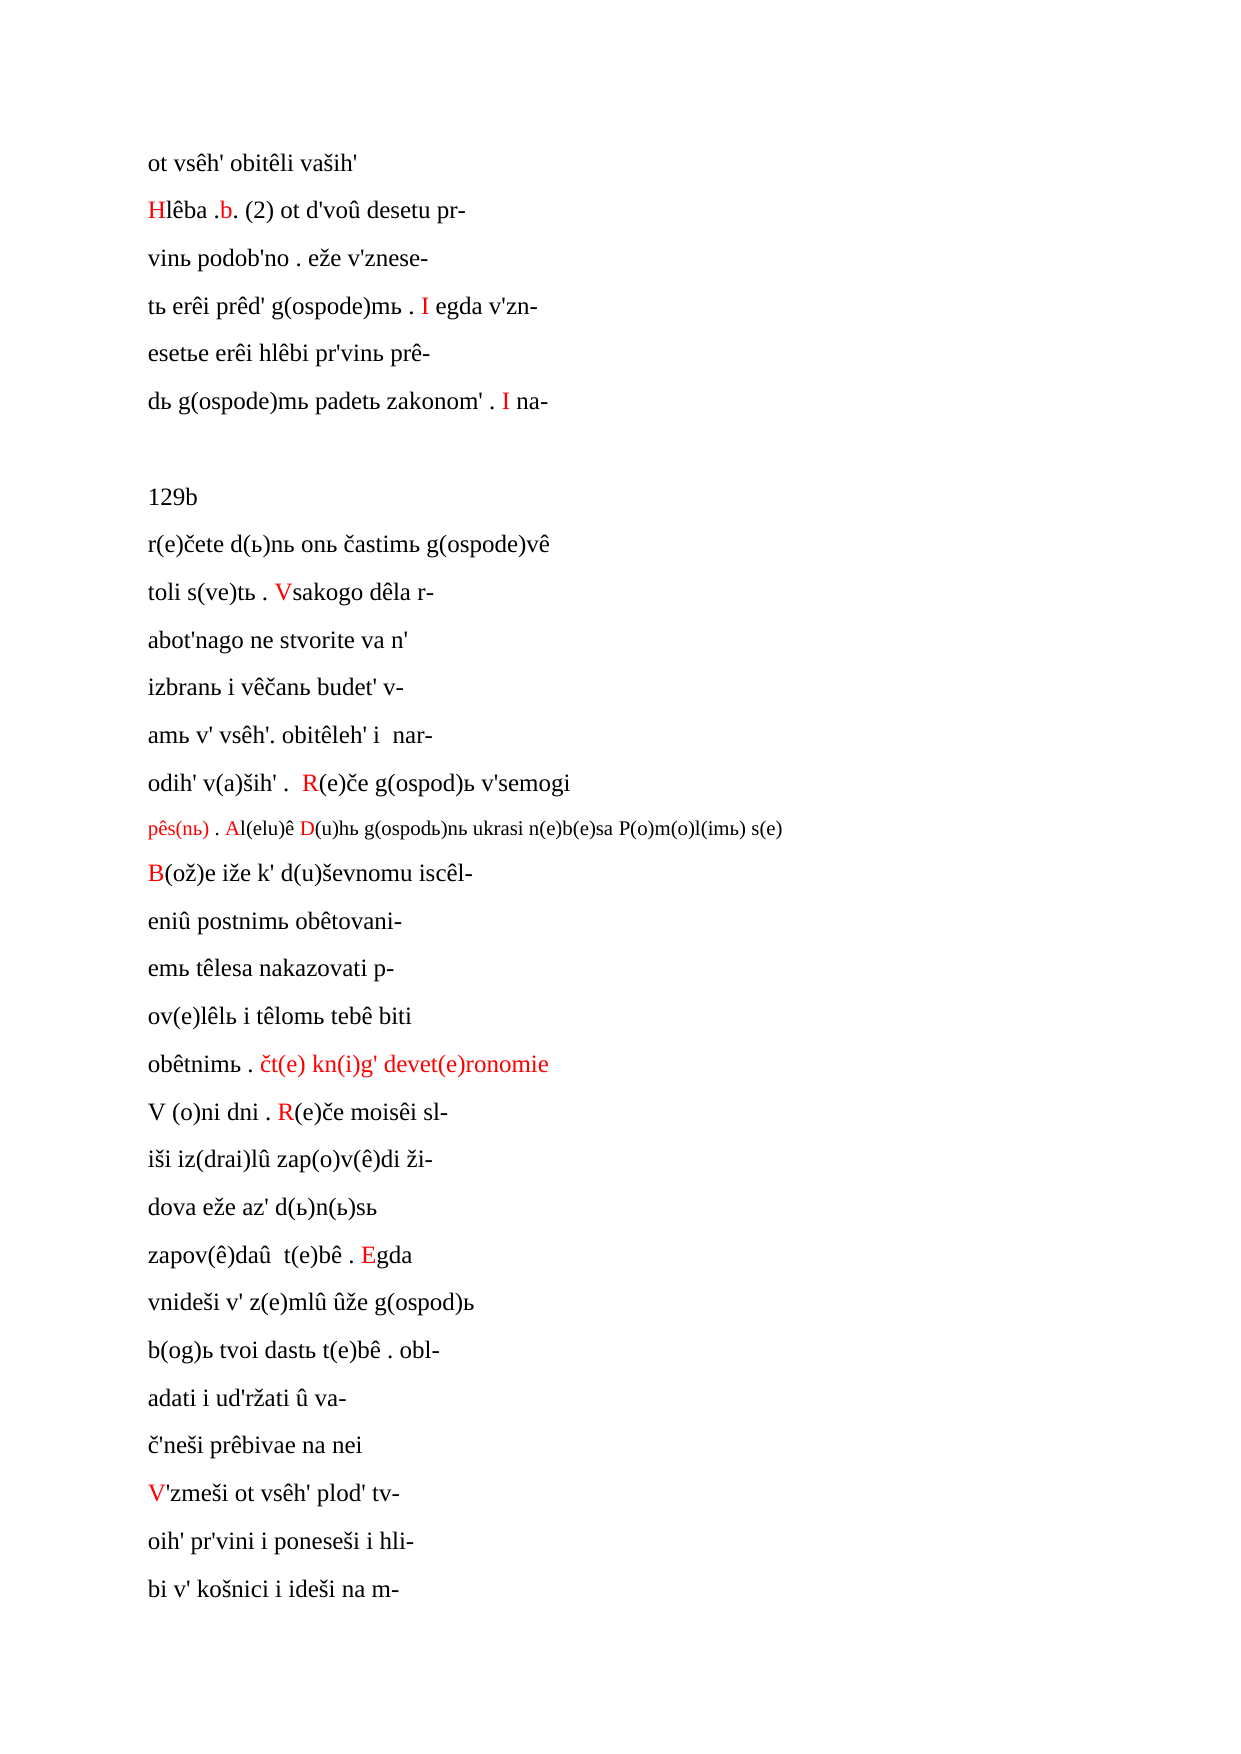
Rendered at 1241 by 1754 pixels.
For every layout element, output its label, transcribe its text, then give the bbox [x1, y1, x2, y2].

text ot vsêh' obitêli vaših' [148, 148, 1093, 176]
text adati i ud'ržati û va- [148, 1383, 1093, 1412]
text 129b [148, 482, 1093, 510]
text bi v' košnici i ideši na m- [148, 1574, 1093, 1602]
text r(e)čete d(ь)nь onь častimь g(ospode)vê [148, 529, 1093, 558]
text iši iz(drai)lû zap(o)v(ê)di ži- [148, 1144, 1093, 1173]
text eniû postnimь obêtovani- [148, 906, 1093, 934]
text izbranь i vêčanь budet' v- [148, 672, 1093, 701]
text tь erêi prêd' g(ospode)mь . I egda v'zn- [148, 291, 1093, 319]
text V (o)ni dni . R(e)če moisêi sl- [148, 1097, 1093, 1125]
text esetьe erêi hlêbi pr'vinь prê- [148, 338, 1093, 367]
text oih' pr'vini i poneseši i hli- [148, 1526, 1093, 1555]
text abot'nago ne stvorite va n' [148, 625, 1093, 653]
text obêtnimь . čt(e) kn(i)g' devet(e)ronomie [148, 1049, 1093, 1078]
text ov(e)lêlь i têlomь tebê biti [148, 1001, 1093, 1030]
text b(og)ь tvoi dastь t(e)bê . obl- [148, 1335, 1093, 1364]
text Hlêba .b. (2) ot d'voû desetu pr- [148, 195, 1093, 224]
text amь v' vsêh'. obitêleh' i nar- [148, 720, 1093, 749]
text dь g(ospode)mь padetь zakonom' . I na- [148, 386, 1093, 415]
text V'zmeši ot vsêh' plod' tv- [148, 1478, 1093, 1507]
text zapov(ê)daû t(e)bê . Egda [148, 1240, 1093, 1268]
text toli s(ve)tь . Vsakogo dêla r- [148, 577, 1093, 606]
text emь têlesa nakazovati p- [148, 953, 1093, 982]
text vinь podob'no . eže v'znese- [148, 243, 1093, 272]
text č'neši prêbivae na nei [148, 1431, 1093, 1459]
text pês(nь) . Al(elu)ê D(u)hь g(ospodь)nь ukrasi n(e)b(e)sa P(o)m(o)l(imь) s(e) [148, 816, 1093, 839]
text dova eže az' d(ь)n(ь)sь [148, 1192, 1093, 1221]
text odih' v(a)ših' . R(e)če g(ospod)ь v'semogi [148, 768, 1093, 797]
text B(ož)e iže k' d(u)ševnomu iscêl- [148, 858, 1093, 887]
text vnideši v' z(e)mlû ûže g(ospod)ь [148, 1287, 1093, 1316]
